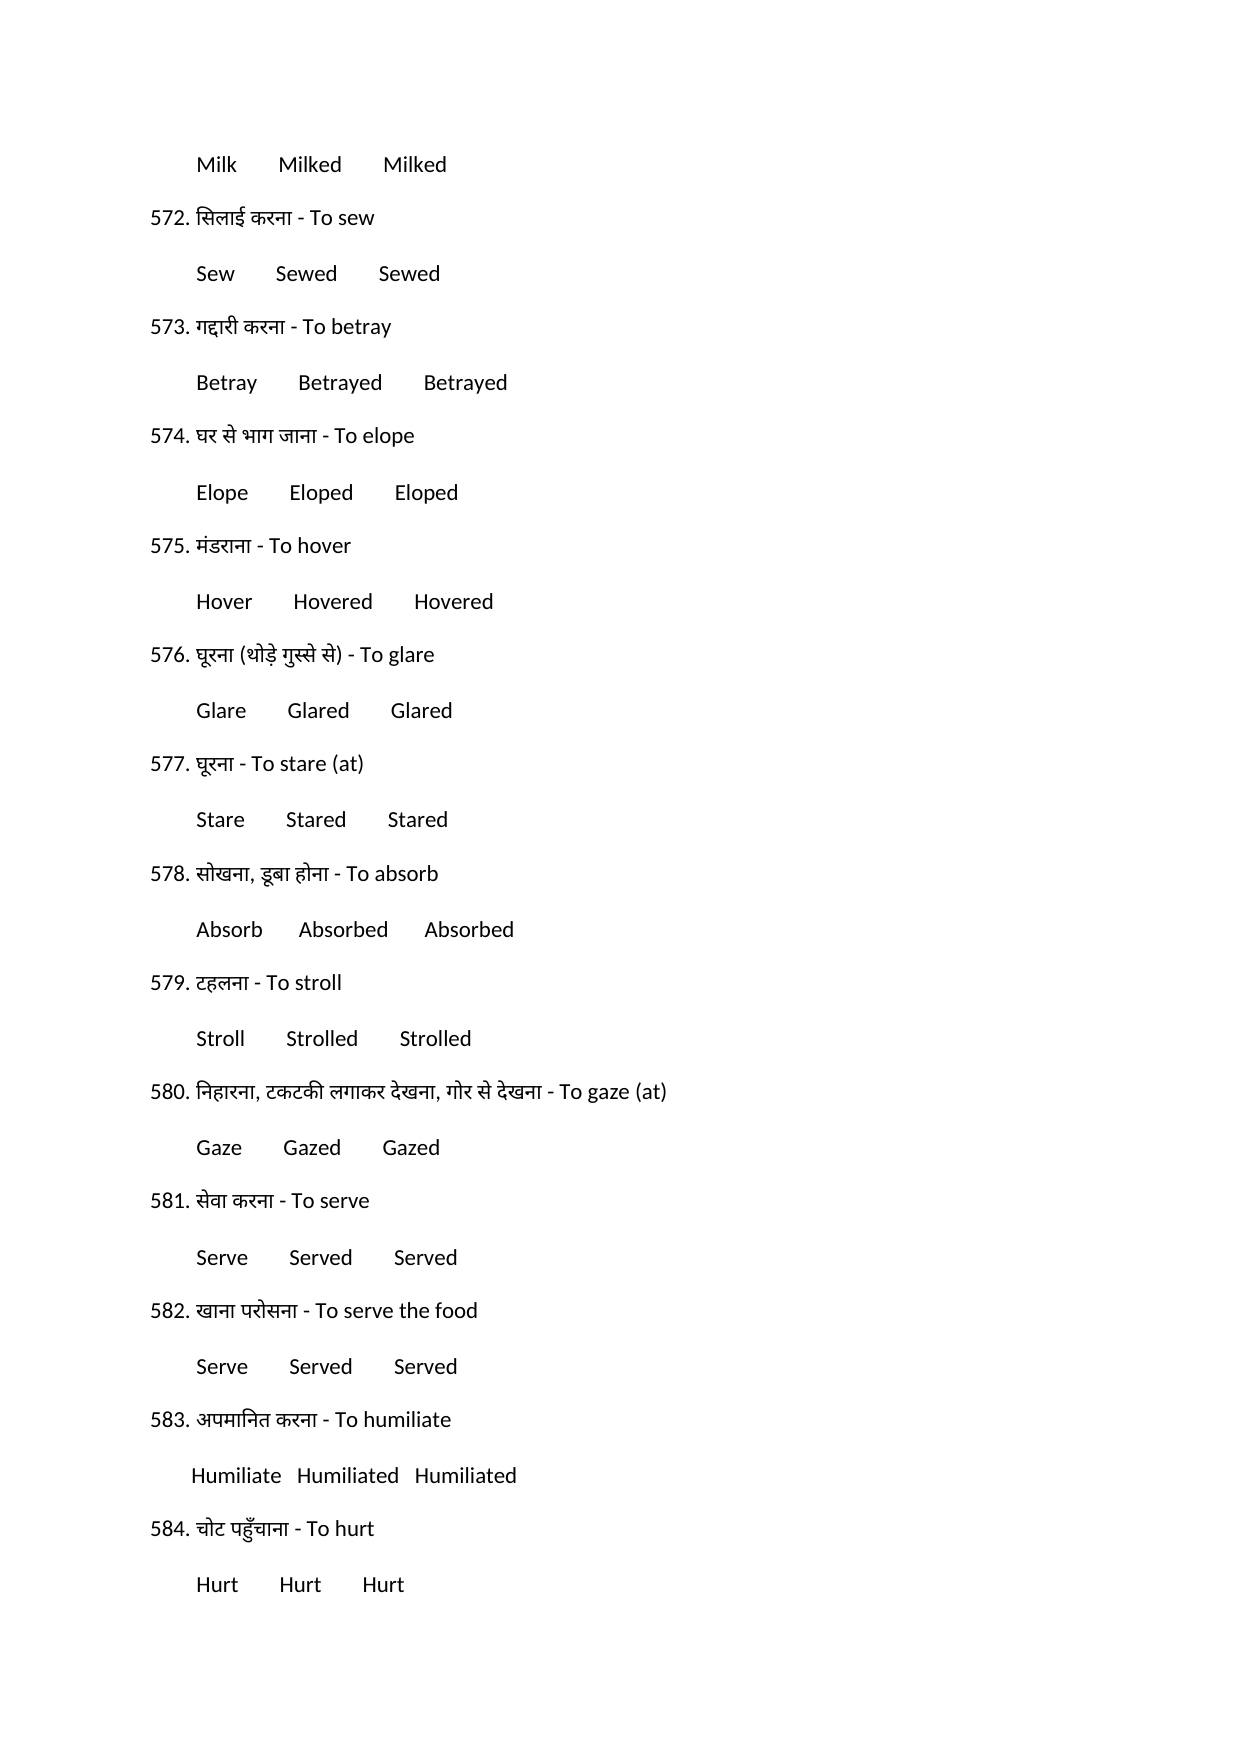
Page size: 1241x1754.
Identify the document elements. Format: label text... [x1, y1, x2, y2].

text Sew Sewed Sewed [150, 259, 1090, 287]
text Hurt Hurt Hurt [150, 1571, 1090, 1598]
text 578. सोखना, डूबा होना - To absorb [150, 859, 1090, 889]
text 572. सिलाई करना - To sew [150, 203, 1090, 234]
text 579. टहलना - To stroll [150, 968, 1090, 999]
text 584. चोट पहुँचाना - To hurt [150, 1514, 1090, 1545]
text Gaze Gazed Gazed [150, 1133, 1090, 1161]
text Stare Stared Stared [150, 806, 1090, 834]
text 574. घर से भाग जाना - To elope [150, 422, 1090, 452]
text Humiliate Humiliated Humiliated [150, 1461, 1090, 1489]
text 583. अपमानित करना - To humiliate [150, 1405, 1090, 1436]
text 580. निहारना, टकटकी लगाकर देखना, गोर से देखना - To gaze (at) [150, 1077, 1090, 1108]
text 581. सेवा करना - To serve [150, 1186, 1090, 1217]
text Stroll Strolled Strolled [150, 1024, 1090, 1052]
text 576. घूरना (थोड़े गुस्से से) - To glare [150, 640, 1090, 671]
text 577. घूरना - To stare (at) [150, 749, 1090, 780]
text Glare Glared Glared [150, 696, 1090, 724]
text Milk Milked Milked [150, 150, 1090, 178]
text Serve Served Served [150, 1352, 1090, 1380]
text 582. खाना परोसना - To serve the food [150, 1296, 1090, 1327]
text 573. गद्दारी करना - To betray [150, 312, 1090, 343]
text Absorb Absorbed Absorbed [150, 915, 1090, 943]
text 575. मंडराना - To hover [150, 531, 1090, 562]
text Hover Hovered Hovered [150, 587, 1090, 615]
text Elope Eloped Eloped [150, 478, 1090, 506]
text Serve Served Served [150, 1243, 1090, 1271]
text Betray Betrayed Betrayed [150, 368, 1090, 397]
